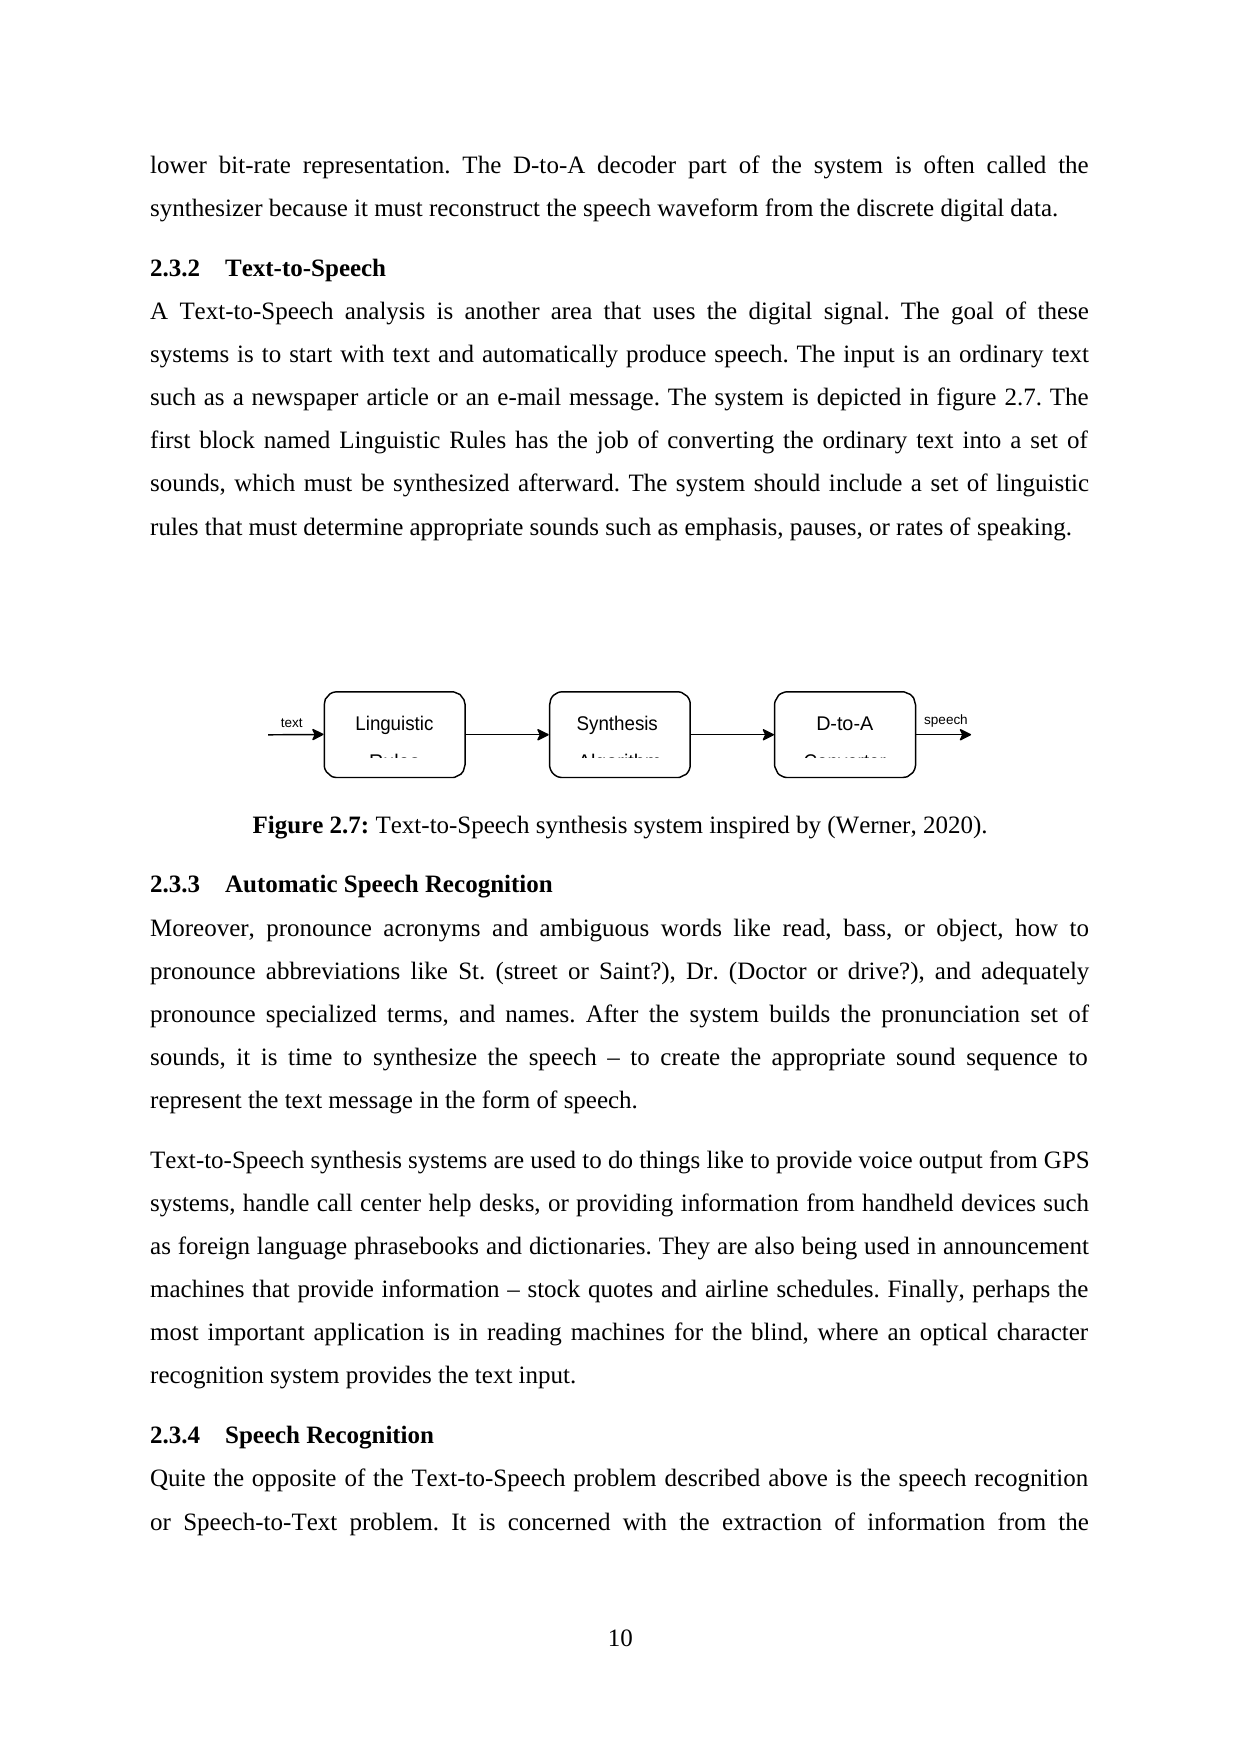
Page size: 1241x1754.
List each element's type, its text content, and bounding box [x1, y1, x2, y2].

text Text-to-Speech synthesis systems are used to do things like to provide voice output from GPS systems, handle call center help desks, or providing information from handheld devices such as foreign language phrasebooks and dictionaries. They are also being used in announcement machines that provide information – stock quotes and airline schedules. Finally, perhaps the most important application is in reading machines for the blind, where an optical character recognition system provides the text input. [150, 1145, 1090, 1389]
subtitle Automatic Speech Recognition [150, 869, 1090, 898]
text A Text-to-Speech analysis is another area that uses the digital signal. The goal of these systems is to start with text and automatically produce speech. The input is an ordinary text such as a newspaper article or an e-mail message. The system is depicted in figure 2.7. The first block named Linguistic Rules has the job of converting the ordinary text into a set of sounds, which must be synthesized afterward. The system should include a set of linguistic rules that must determine appropriate sounds such as emphasis, pauses, or rates of speaking. [150, 296, 1090, 540]
text Figure 2.7: Text-to-Speech synthesis system inspired by (Werner, 2020). [150, 810, 1090, 838]
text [150, 1463, 1090, 1535]
subtitle Text-to-Speech [150, 253, 1090, 282]
subtitle Speech Recognition [150, 1420, 1090, 1449]
text Moreover, pronounce acronyms and ambiguous words like read, bass, or object, how to pronounce abbreviations like St. (street or Saint?), Dr. (Doctor or drive?), and adequately pronounce specialized terms, and names. After the system builds the pronunciation set of sounds, it is time to synthesize the speech – to create the appropriate sound sequence to represent the text message in the form of speech. [150, 913, 1090, 1114]
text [150, 150, 1090, 222]
